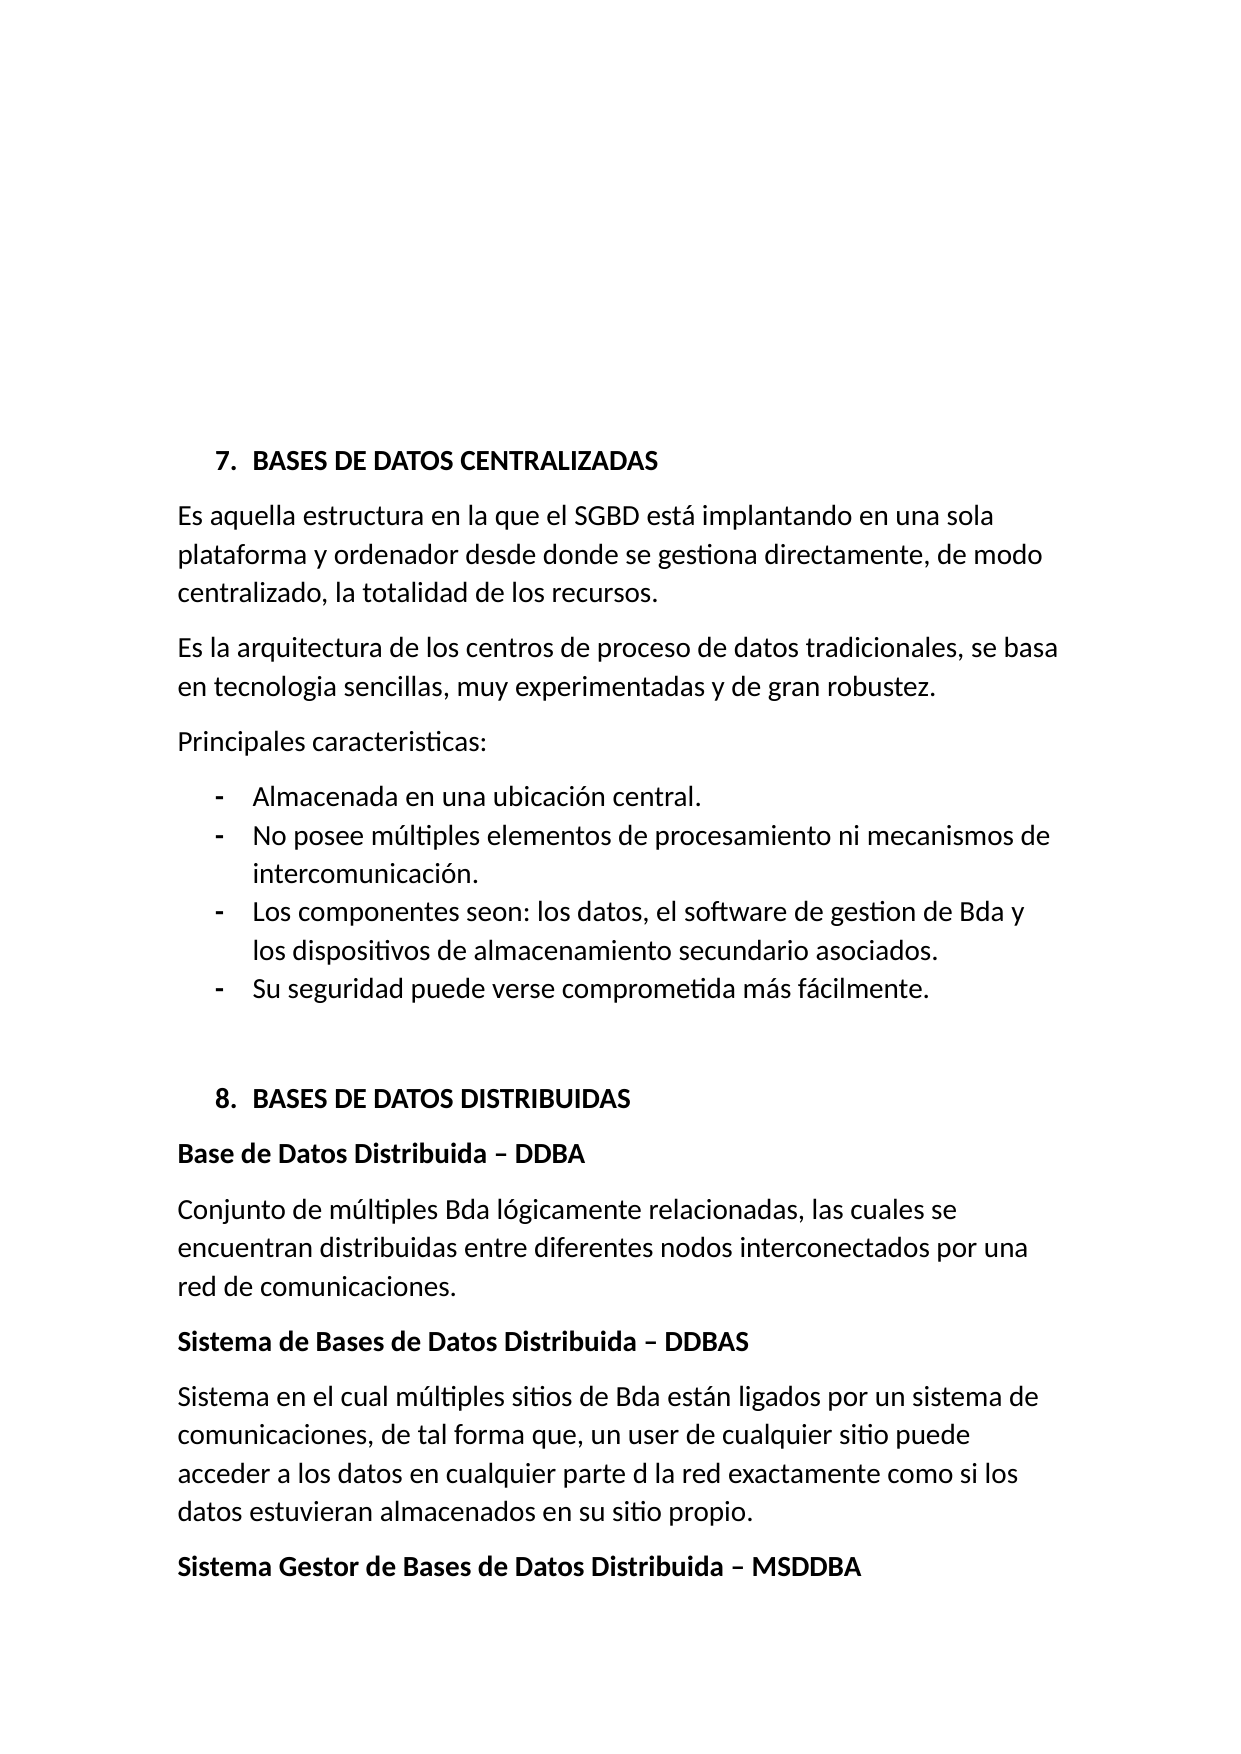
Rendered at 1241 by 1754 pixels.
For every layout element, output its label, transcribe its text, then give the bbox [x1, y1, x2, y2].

text Es la arquitectura de los centros de proceso de datos tradicionales, se basa en tecnologia sencillas, muy experimentadas y de gran robustez. [177, 629, 1063, 703]
text Sistema en el cual múltiples sitios de Bda están ligados por un sistema de comunicaciones, de tal forma que, un user de cualquier sitio puede acceder a los datos en cualquier parte d la red exactamente como si los datos estuvieran almacenados en su sitio propio. [177, 1378, 1063, 1529]
text Base de Datos Distribuida – DDBA [177, 1136, 1063, 1171]
list Su seguridad puede verse comprometida más fácilmente. [215, 970, 1063, 1006]
text Principales caracteristicas: [177, 723, 1063, 759]
list Los componentes seon: los datos, el software de gestion de Bda y los dispositivos de almacenamiento secundario asociados. [215, 893, 1063, 967]
text Sistema Gestor de Bases de Datos Distribuida – MSDDBA [177, 1548, 1063, 1584]
list No posee múltiples elementos de procesamiento ni mecanismos de intercomunicación. [215, 817, 1063, 891]
list BASES DE DATOS CENTRALIZADAS [215, 442, 1063, 478]
list BASES DE DATOS DISTRIBUIDAS [215, 1081, 1063, 1116]
text Es aquella estructura en la que el SGBD está implantando en una sola plataforma y ordenador desde donde se gestiona directamente, de modo centralizado, la totalidad de los recursos. [177, 497, 1063, 610]
list Almacenada en una ubicación central. [215, 778, 1063, 814]
text Sistema de Bases de Datos Distribuida – DDBAS [177, 1323, 1063, 1358]
text Conjunto de múltiples Bda lógicamente relacionadas, las cuales se encuentran distribuidas entre diferentes nodos interconectados por una red de comunicaciones. [177, 1191, 1063, 1303]
